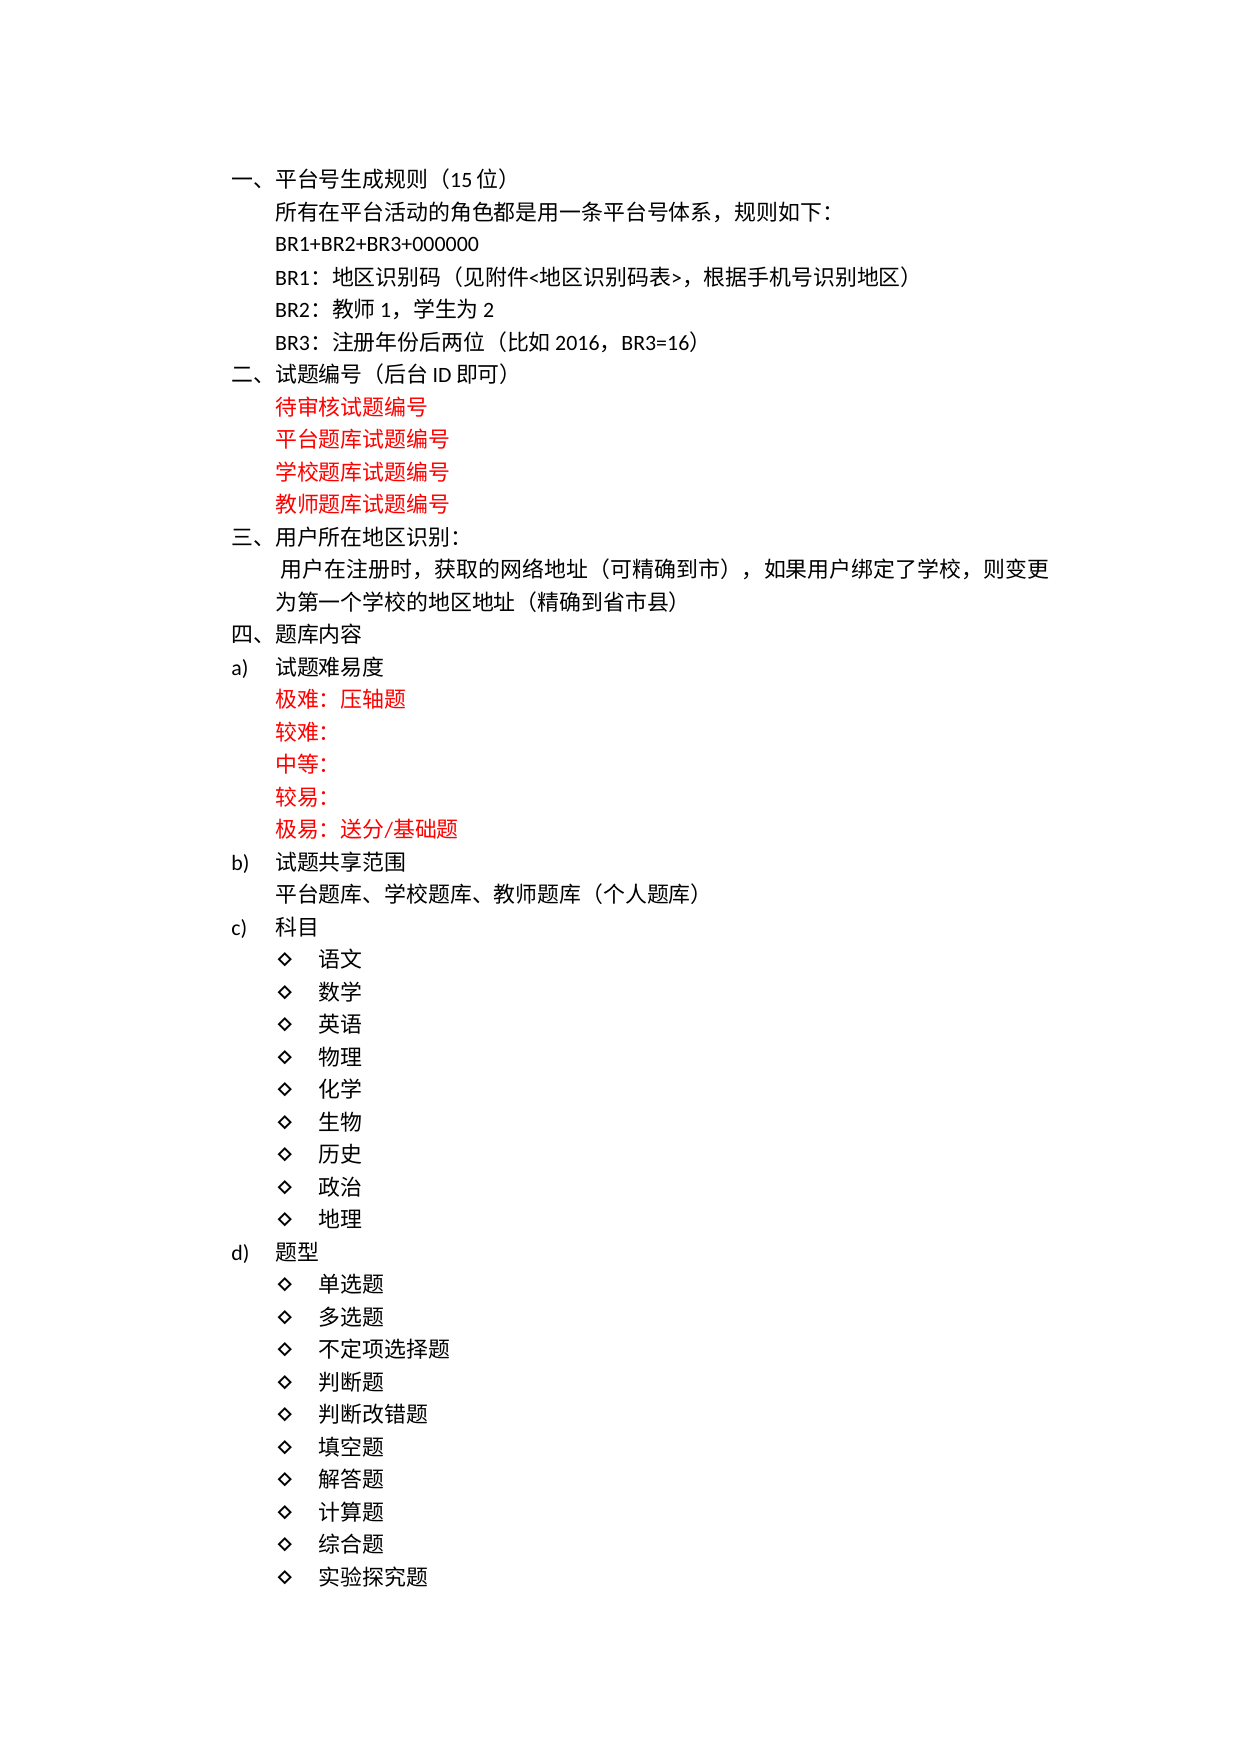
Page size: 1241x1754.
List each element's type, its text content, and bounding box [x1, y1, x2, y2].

text BR1+BR2+BR3+000000 [231, 227, 1053, 259]
list 填空题 [275, 1429, 1053, 1462]
text 中等： [231, 747, 1053, 779]
text BR1：地区识别码（见附件<地区识别码表>，根据手机号识别地区） [231, 259, 1053, 292]
list 化学 [275, 1072, 1053, 1104]
list 数学 [275, 974, 1053, 1007]
list 计算题 [275, 1494, 1053, 1527]
list 物理 [275, 1039, 1053, 1072]
text 平台题库试题编号 [231, 422, 1053, 454]
list 判断改错题 [275, 1397, 1053, 1429]
list 科目 [231, 909, 1053, 942]
text 极易：送分/基础题 [231, 812, 1053, 844]
list 解答题 [275, 1462, 1053, 1494]
text 所有在平台活动的角色都是用一条平台号体系，规则如下： [231, 194, 1053, 227]
list 政治 [275, 1169, 1053, 1202]
list 题库内容 [187, 617, 1053, 649]
list 试题难易度 [231, 649, 1053, 682]
list 试题共享范围 [231, 844, 1053, 877]
list 用户所在地区识别： [187, 519, 1053, 552]
list 判断题 [275, 1364, 1053, 1397]
text 极难：压轴题 [231, 682, 1053, 714]
list 用户在注册时，获取的网络地址（可精确到市），如果用户绑定了学校，则变更 为第一个学校的地区地址（精确到省市县） [231, 552, 1053, 617]
list 综合题 [275, 1527, 1053, 1559]
text BR2：教师1，学生为2 [231, 292, 1053, 324]
text 待审核试题编号 [231, 389, 1053, 422]
text 学校题库试题编号 [231, 454, 1053, 487]
list 生物 [275, 1104, 1053, 1137]
list 实验探究题 [275, 1559, 1053, 1592]
text BR3：注册年份后两位（比如2016，BR3=16） [231, 324, 1053, 357]
text 教师题库试题编号 [231, 487, 1053, 519]
list 英语 [275, 1007, 1053, 1039]
text 较难： [231, 714, 1053, 747]
list 历史 [275, 1137, 1053, 1169]
list 试题编号（后台ID即可） [187, 357, 1053, 389]
list 平台题库、学校题库、教师题库（个人题库） [231, 877, 1053, 909]
list 语文 [275, 942, 1053, 974]
text 较易： [231, 779, 1053, 812]
list 多选题 [275, 1299, 1053, 1332]
list 单选题 [275, 1267, 1053, 1299]
list 平台号生成规则（15位） [187, 162, 1053, 194]
list 地理 [275, 1202, 1053, 1234]
list 不定项选择题 [275, 1332, 1053, 1364]
list 题型 [231, 1234, 1053, 1267]
